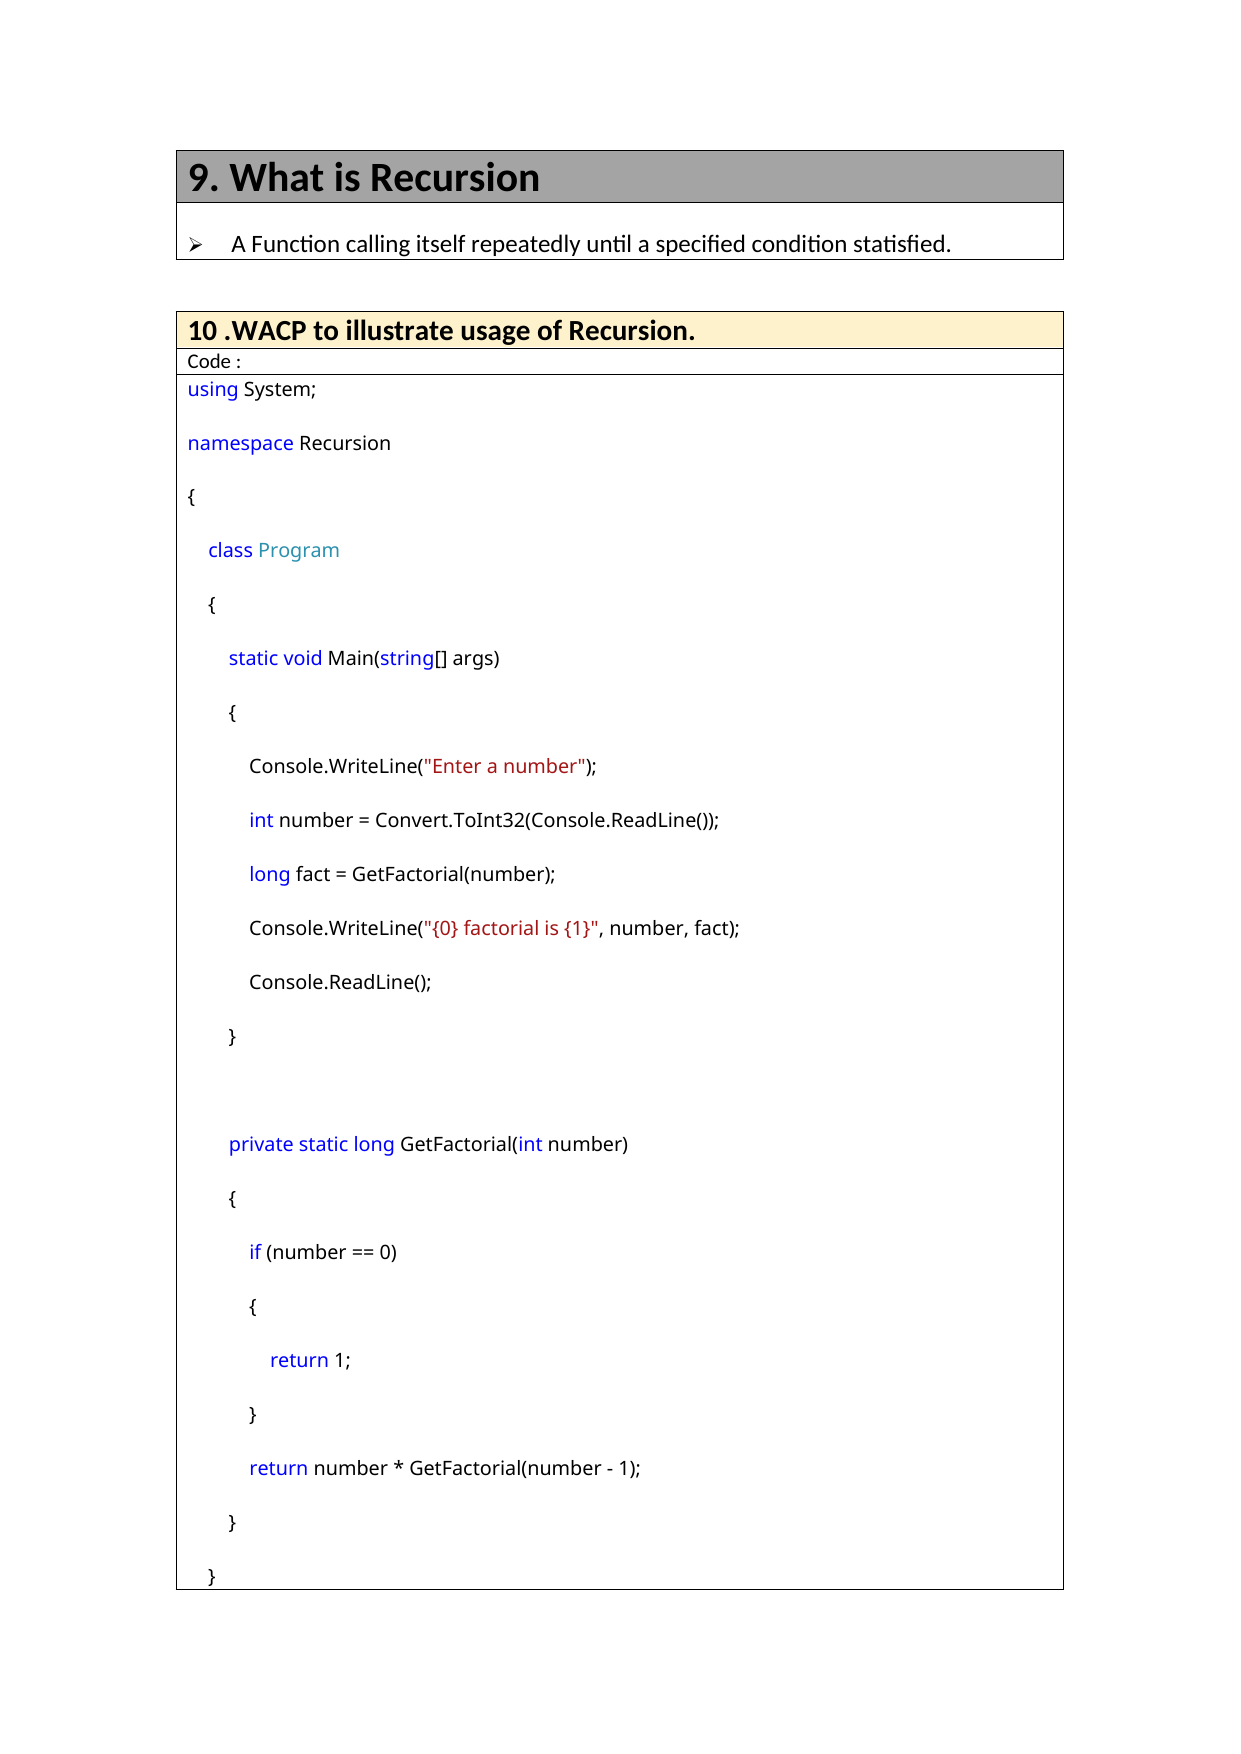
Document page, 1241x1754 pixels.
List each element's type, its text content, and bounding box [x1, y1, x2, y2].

table_cell Code : [177, 349, 1063, 374]
table_header 10 .WACP to illustrate usage of Recursion. [177, 312, 1063, 347]
table_cell A Function calling itself repeatedly until a specified condition statisfied. [177, 203, 1063, 259]
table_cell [177, 375, 1063, 1589]
table_header 9. What is Recursion [177, 151, 1063, 202]
